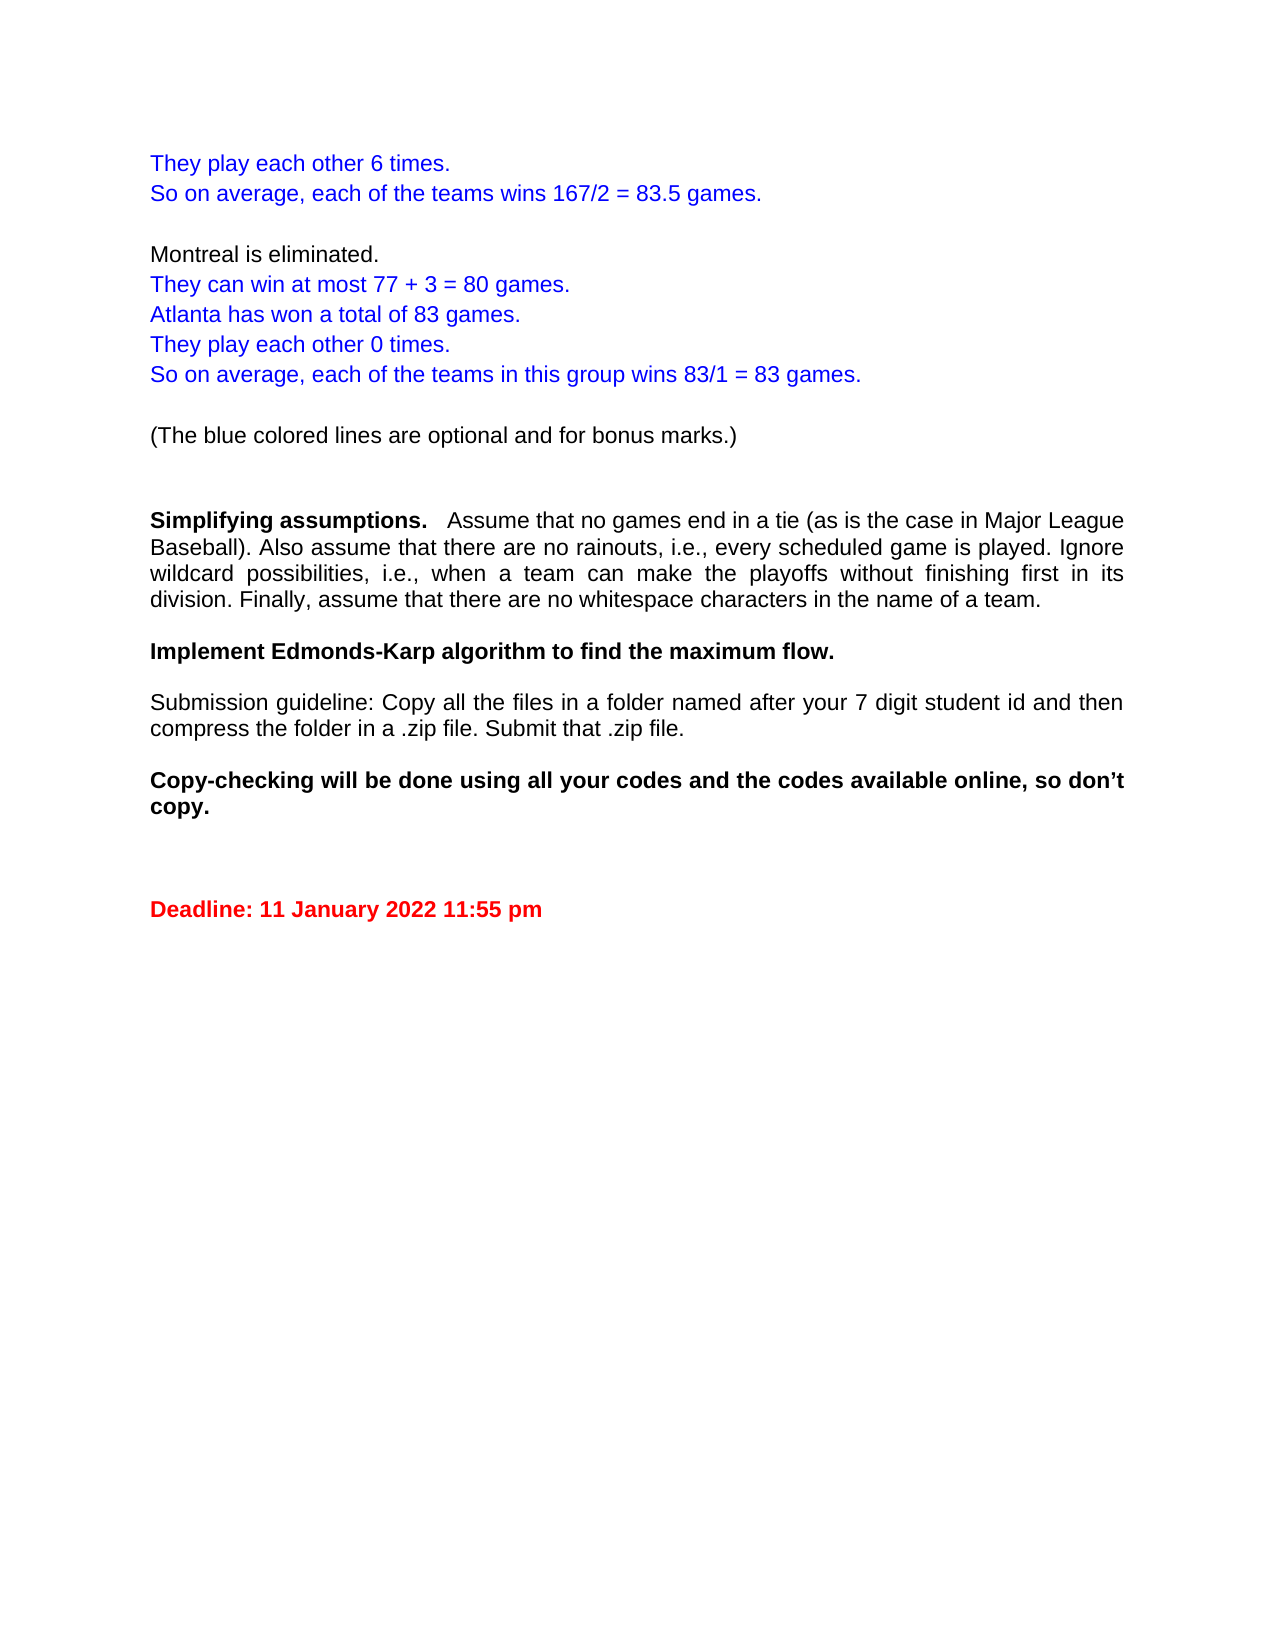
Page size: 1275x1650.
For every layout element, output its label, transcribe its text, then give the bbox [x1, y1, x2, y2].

text Atlanta has won a total of 83 games. [150, 301, 1125, 327]
text Deadline: 11 January 2022 11:55 pm [150, 896, 1125, 922]
text Montreal is eliminated. [150, 241, 1125, 267]
text So on average, each of the teams wins 167/2 = 83.5 games. [150, 180, 1125, 207]
text Simplifying assumptions. Assume that no games end in a tie (as is the case in Major League Baseball). Also assume that there are no rainouts, i.e., every scheduled game is played. Ignore wildcard possibilities, i.e., when a team can make the playoffs without finishing first in its division. Finally, assume that there are no whitespace characters in the name of a team. [150, 507, 1125, 613]
text So on average, each of the teams in this group wins 83/1 = 83 games. [150, 361, 1125, 388]
text (The blue colored lines are optional and for bonus marks.) [150, 422, 1125, 448]
text They can win at most 77 + 3 = 80 games. [150, 271, 1125, 297]
text They play each other 6 times. [150, 150, 1125, 176]
text They play each other 0 times. [150, 331, 1125, 358]
text Submission guideline: Copy all the files in a folder named after your 7 digit student id and then compress the folder in a .zip file. Submit that .zip file. [150, 689, 1125, 742]
text Copy-checking will be done using all your codes and the codes available online, so don’t copy. [150, 767, 1125, 819]
text Implement Edmonds-Karp algorithm to find the maximum flow. [150, 638, 1125, 664]
